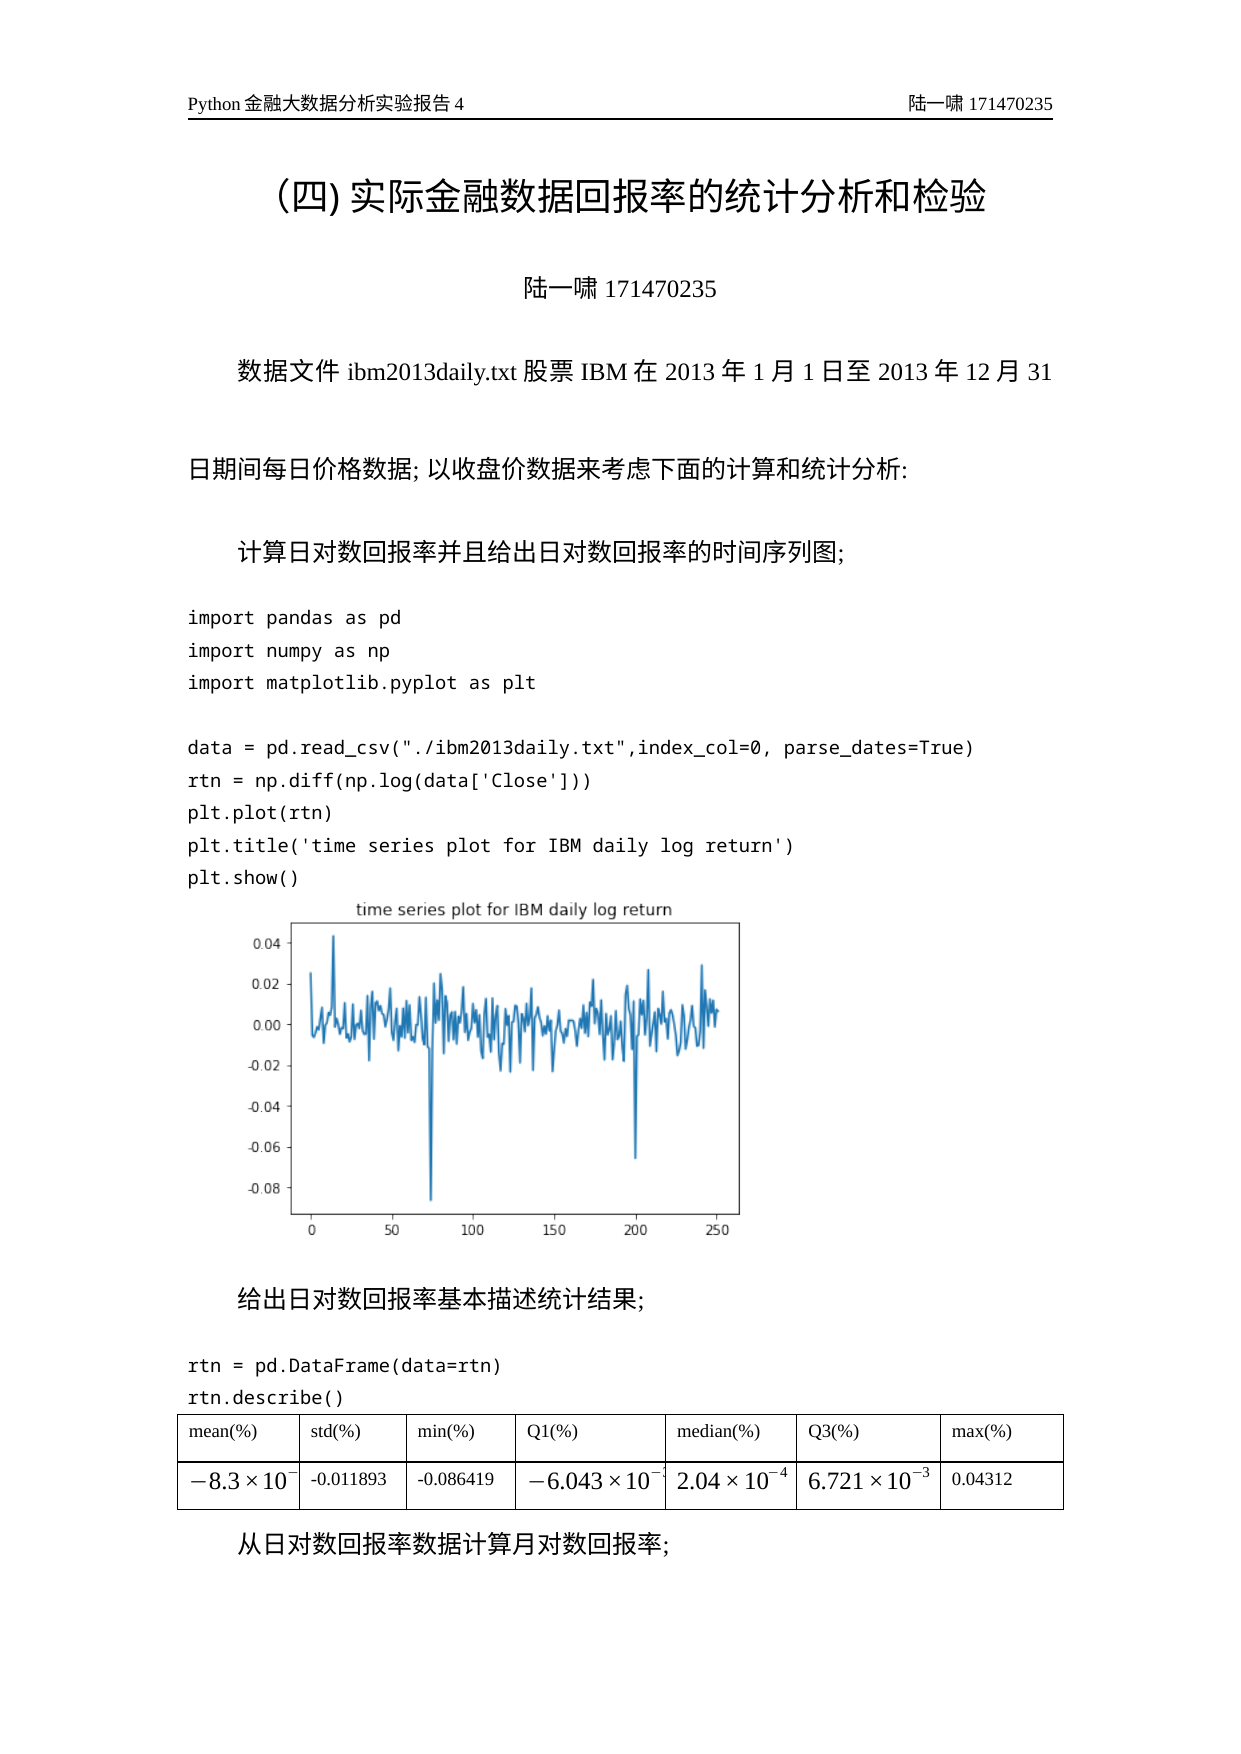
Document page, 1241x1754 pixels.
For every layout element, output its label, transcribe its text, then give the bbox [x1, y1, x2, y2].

table_header Q3(%) [797, 1415, 940, 1461]
text （四) 实际金融数据回报率的统计分析和检验 [187, 162, 1053, 227]
table_cell -0.086419 [407, 1463, 515, 1509]
text data = pd.read_csv("./ibm2013daily.txt",index_col=0, parse_dates=True) [187, 731, 1053, 763]
text 陆一啸 171470235 [187, 254, 1053, 319]
table_header mean(%) [178, 1415, 299, 1461]
table_header std(%) [300, 1415, 406, 1461]
table_cell [178, 1463, 299, 1509]
table_cell -0.011893 [300, 1463, 406, 1509]
text 数据文件ibm2013daily.txt股票IBM在2013年1月1日至2013年12月31日期间每日价格数据; 以收盘价数据来考虑下面的计算和统计分析: [187, 337, 1053, 500]
table_header min(%) [407, 1415, 515, 1461]
text import matplotlib.pyplot as plt [187, 666, 1053, 698]
text import numpy as np [187, 633, 1053, 666]
table_cell [516, 1463, 665, 1509]
text rtn = np.diff(np.log(data['Close'])) [187, 763, 1053, 796]
text 从日对数回报率数据计算月对数回报率; [187, 1510, 1053, 1575]
table_cell 0.04312 [941, 1463, 1063, 1509]
text import pandas as pd [187, 601, 1053, 633]
text plt.plot(rtn) [187, 796, 1053, 828]
text rtn = pd.DataFrame(data=rtn) [187, 1348, 1053, 1381]
picture [237, 893, 747, 1246]
table_header median(%) [666, 1415, 796, 1461]
table_cell [666, 1463, 796, 1509]
table_header max(%) [941, 1415, 1063, 1461]
table_cell [797, 1463, 940, 1509]
text plt.show() [187, 861, 1053, 893]
text 给出日对数回报率基本描述统计结果; [187, 1265, 1053, 1330]
text plt.title('time series plot for IBM daily log return') [187, 828, 1053, 861]
table_header Q1(%) [516, 1415, 665, 1461]
text rtn.describe() [187, 1381, 1053, 1413]
text 计算日对数回报率并且给出日对数回报率的时间序列图; [187, 518, 1053, 583]
